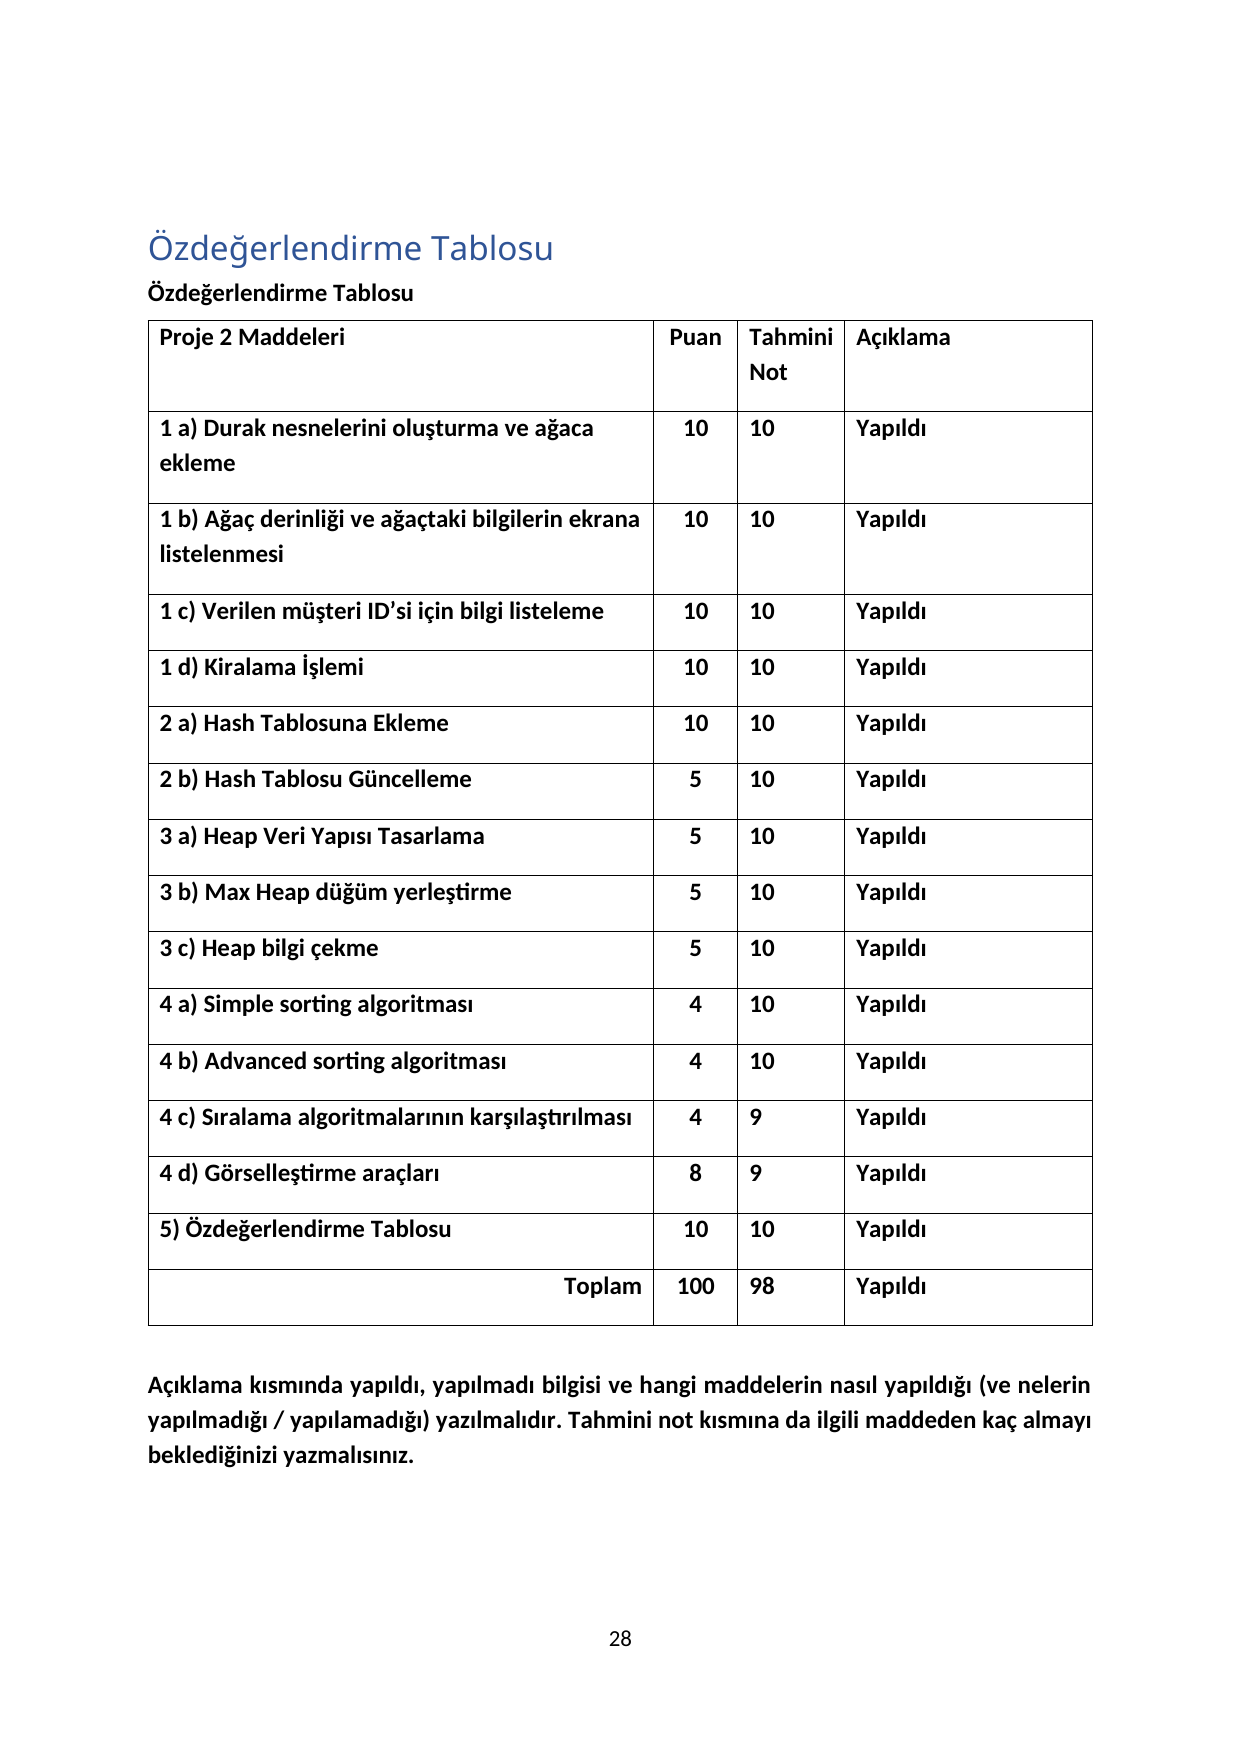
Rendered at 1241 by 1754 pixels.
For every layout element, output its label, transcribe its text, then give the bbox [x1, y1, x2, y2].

table_cell 10 [654, 1214, 737, 1269]
table_cell 10 [738, 1214, 844, 1269]
table_cell 10 [654, 707, 737, 762]
table_cell 4 [654, 1045, 737, 1100]
table_cell 4 a) Simple sorting algoritması [149, 989, 653, 1044]
table_cell 4 [654, 1101, 737, 1156]
table_cell Yapıldı [845, 1270, 1092, 1325]
table_cell Yapıldı [845, 989, 1092, 1044]
table_cell 10 [738, 1045, 844, 1100]
table_cell Yapıldı [845, 1101, 1092, 1156]
table_cell 5 [654, 876, 737, 931]
table_cell 5 [654, 764, 737, 819]
table_cell 3 c) Heap bilgi çekme [149, 932, 653, 987]
table_cell 1 c) Verilen müşteri ID’si için bilgi listeleme [149, 595, 653, 650]
table_cell 5) Özdeğerlendirme Tablosu [149, 1214, 653, 1269]
table_cell Yapıldı [845, 932, 1092, 987]
table_cell 10 [654, 504, 737, 594]
table_cell 3 b) Max Heap düğüm yerleştirme [149, 876, 653, 931]
table_cell Yapıldı [845, 1214, 1092, 1269]
table_cell Yapıldı [845, 1157, 1092, 1212]
table_cell 10 [738, 595, 844, 650]
table_cell Yapıldı [845, 876, 1092, 931]
table_cell 10 [738, 707, 844, 762]
table_cell Yapıldı [845, 820, 1092, 875]
table_cell Yapıldı [845, 707, 1092, 762]
table_cell 2 b) Hash Tablosu Güncelleme [149, 764, 653, 819]
table_cell Yapıldı [845, 651, 1092, 706]
table_cell 8 [654, 1157, 737, 1212]
table_cell Yapıldı [845, 412, 1092, 502]
table_cell 1 b) Ağaç derinliği ve ağaçtaki bilgilerin ekrana listelenmesi [149, 504, 653, 594]
table_cell 10 [738, 764, 844, 819]
table_cell 4 [654, 989, 737, 1044]
text Özdeğerlendirme Tablosu [148, 277, 1093, 307]
table_header Tahmini Not [738, 321, 844, 411]
table_cell 10 [738, 989, 844, 1044]
table_cell 98 [738, 1270, 844, 1325]
table_cell Yapıldı [845, 504, 1092, 594]
table_cell 10 [738, 932, 844, 987]
table_cell 10 [738, 820, 844, 875]
table_cell Yapıldı [845, 595, 1092, 650]
table_cell 3 a) Heap Veri Yapısı Tasarlama [149, 820, 653, 875]
table_cell 10 [654, 412, 737, 502]
table_cell 10 [738, 876, 844, 931]
table_header Proje 2 Maddeleri [149, 321, 653, 411]
table_cell 1 a) Durak nesnelerini oluşturma ve ağaca ekleme [149, 412, 653, 502]
table_cell 2 a) Hash Tablosuna Ekleme [149, 707, 653, 762]
table_cell 4 c) Sıralama algoritmalarının karşılaştırılması [149, 1101, 653, 1156]
table_cell 10 [738, 651, 844, 706]
table_cell Toplam [149, 1270, 653, 1325]
table_cell 10 [738, 412, 844, 502]
table_cell 9 [738, 1101, 844, 1156]
table_cell 100 [654, 1270, 737, 1325]
table_cell 5 [654, 932, 737, 987]
table_cell 9 [738, 1157, 844, 1212]
table_cell 4 b) Advanced sorting algoritması [149, 1045, 653, 1100]
table_header Puan [654, 321, 737, 411]
table_cell 4 d) Görselleştirme araçları [149, 1157, 653, 1212]
table_cell 10 [654, 595, 737, 650]
text Açıklama kısmında yapıldı, yapılmadı bilgisi ve hangi maddelerin nasıl yapıldığı (ve nelerin yapılmadığı / yapılamadığı) yazılmalıdır. Tahmini not kısmına da ilgili maddeden kaç almayı beklediğinizi yazmalısınız. [148, 1369, 1093, 1469]
table_cell 10 [738, 504, 844, 594]
table_header Açıklama [845, 321, 1092, 411]
subtitle Özdeğerlendirme Tablosu [148, 225, 1093, 270]
table_cell Yapıldı [845, 764, 1092, 819]
table_cell Yapıldı [845, 1045, 1092, 1100]
table_cell 5 [654, 820, 737, 875]
table_cell 10 [654, 651, 737, 706]
table_cell 1 d) Kiralama İşlemi [149, 651, 653, 706]
